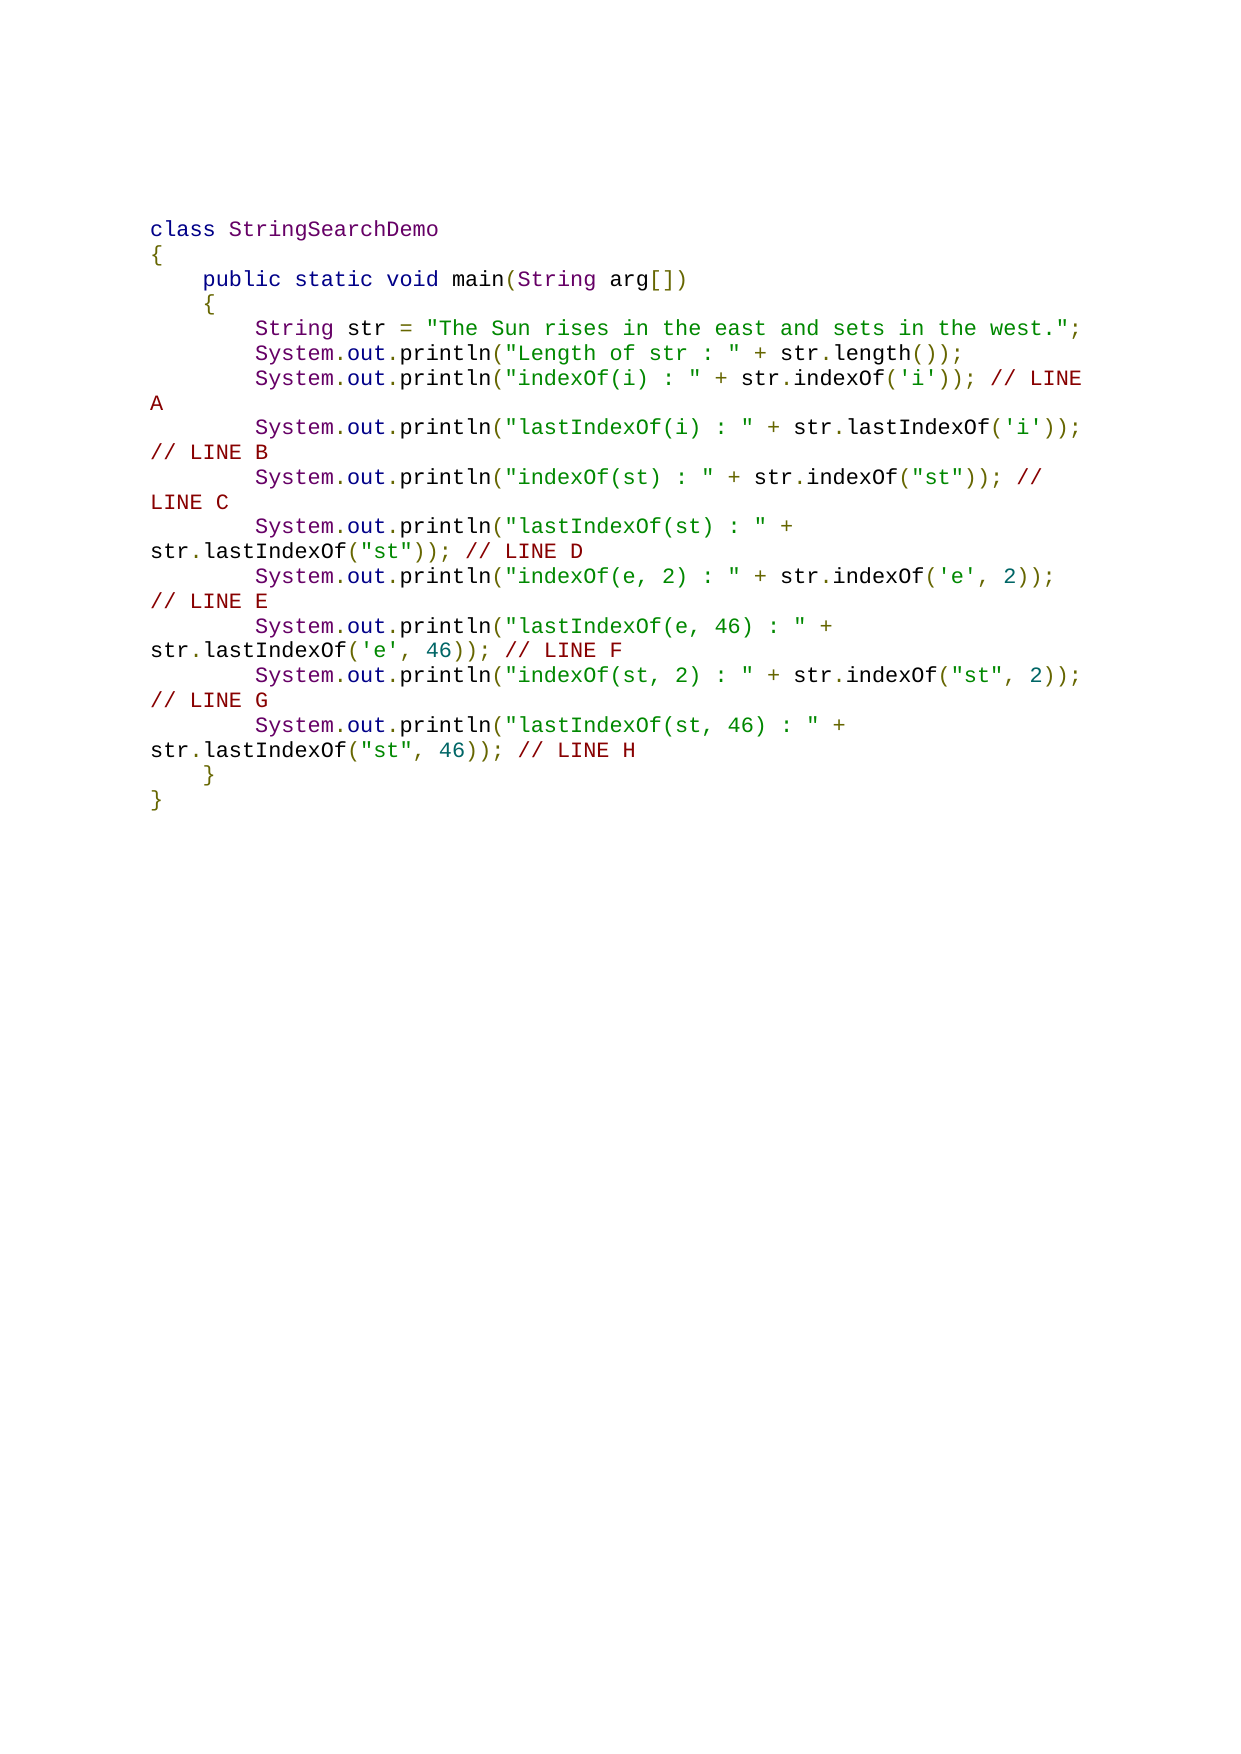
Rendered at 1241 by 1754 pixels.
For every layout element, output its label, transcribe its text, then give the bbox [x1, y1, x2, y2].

text class StringSearchDemo { public static void main(String arg[]) { String str = "The Sun rises in the east and sets in the west."; System.out.println("Length of str : " + str.length()); System.out.println("indexOf(i) : " + str.indexOf('i')); // LINE A System.out.println("lastIndexOf(i) : " + str.lastIndexOf('i')); // LINE B System.out.println("indexOf(st) : " + str.indexOf("st")); // LINE C System.out.println("lastIndexOf(st) : " + str.lastIndexOf("st")); // LINE D System.out.println("indexOf(e, 2) : " + str.indexOf('e', 2)); // LINE E System.out.println("lastIndexOf(e, 46) : " + str.lastIndexOf('e', 46)); // LINE F System.out.println("indexOf(st, 2) : " + str.indexOf("st", 2)); // LINE G System.out.println("lastIndexOf(st, 46) : " + str.lastIndexOf("st", 46)); // LINE H } } [150, 218, 1090, 813]
